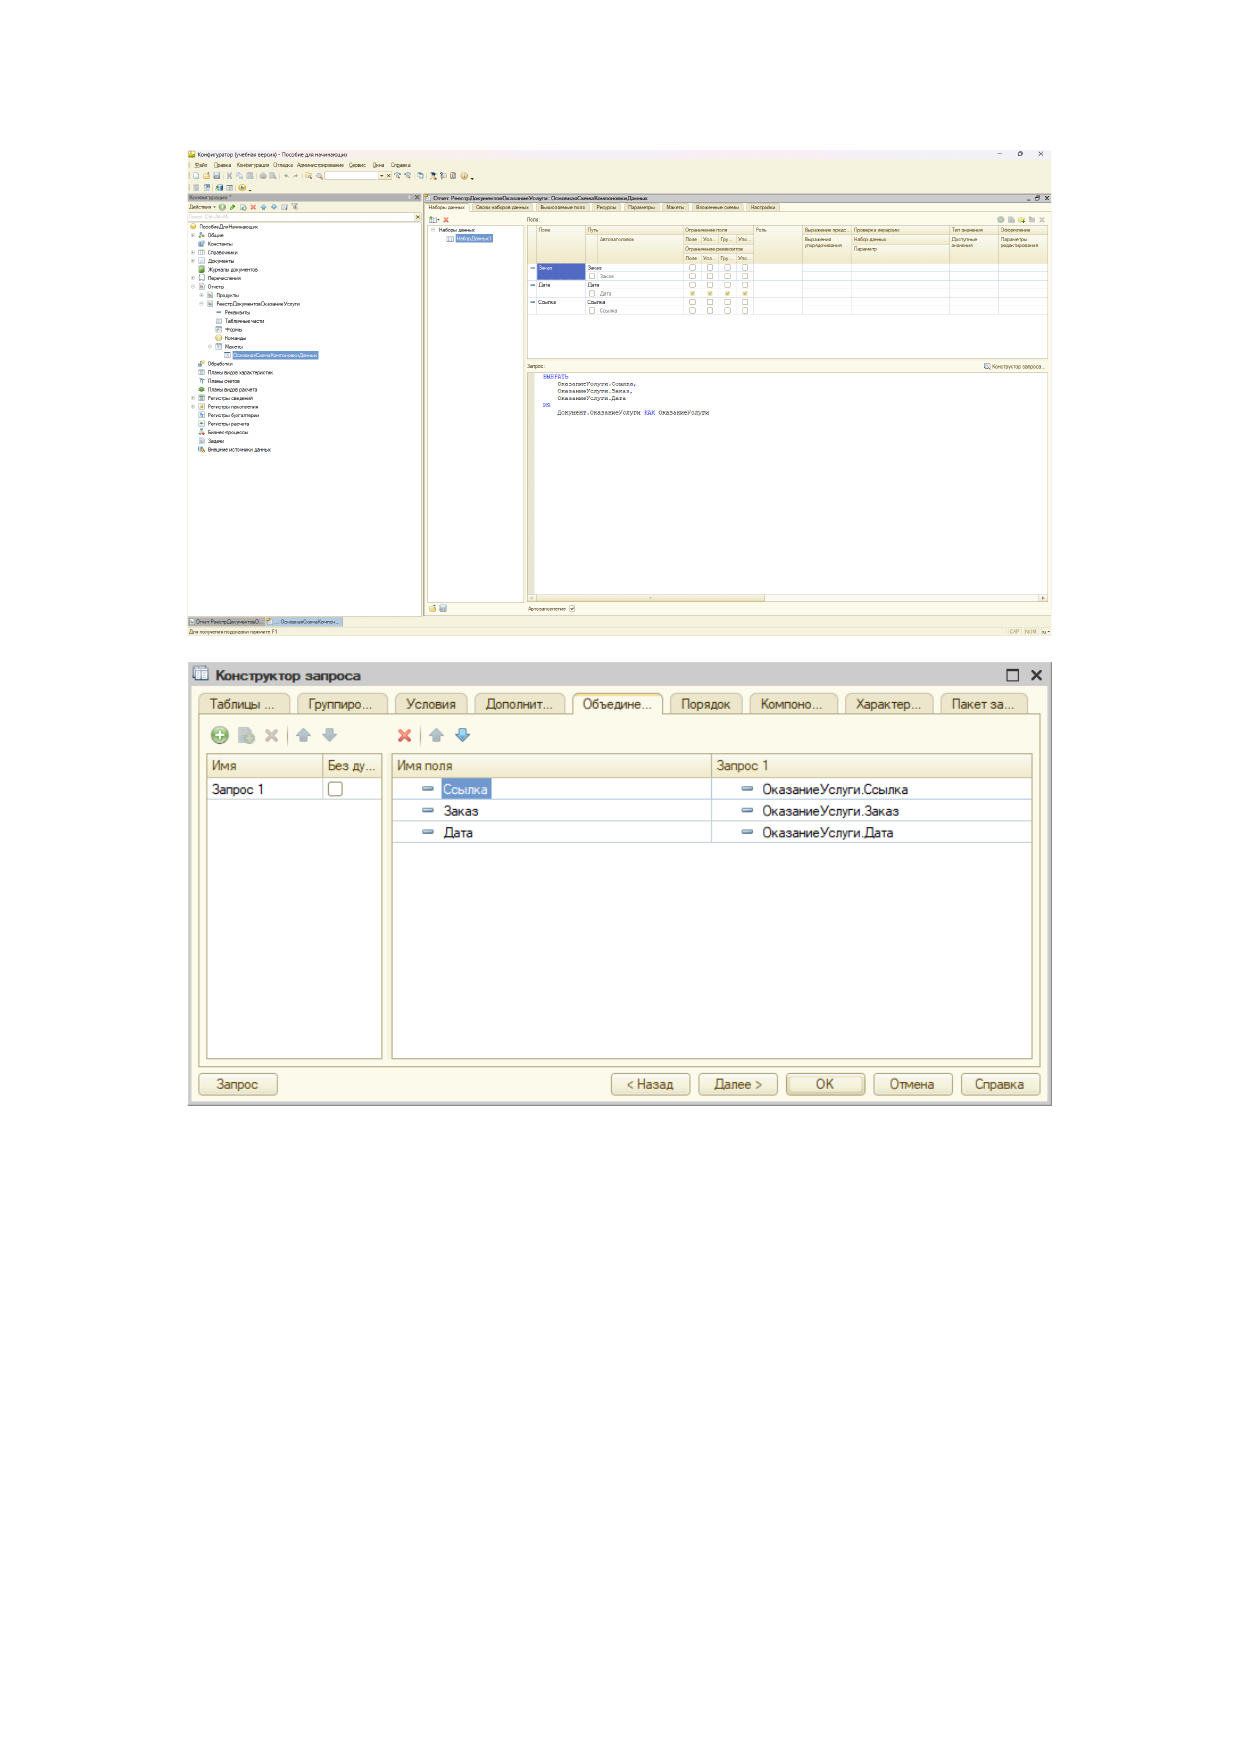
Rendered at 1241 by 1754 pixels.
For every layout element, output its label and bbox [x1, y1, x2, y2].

picture [187, 661, 1052, 1106]
picture [187, 150, 1052, 636]
